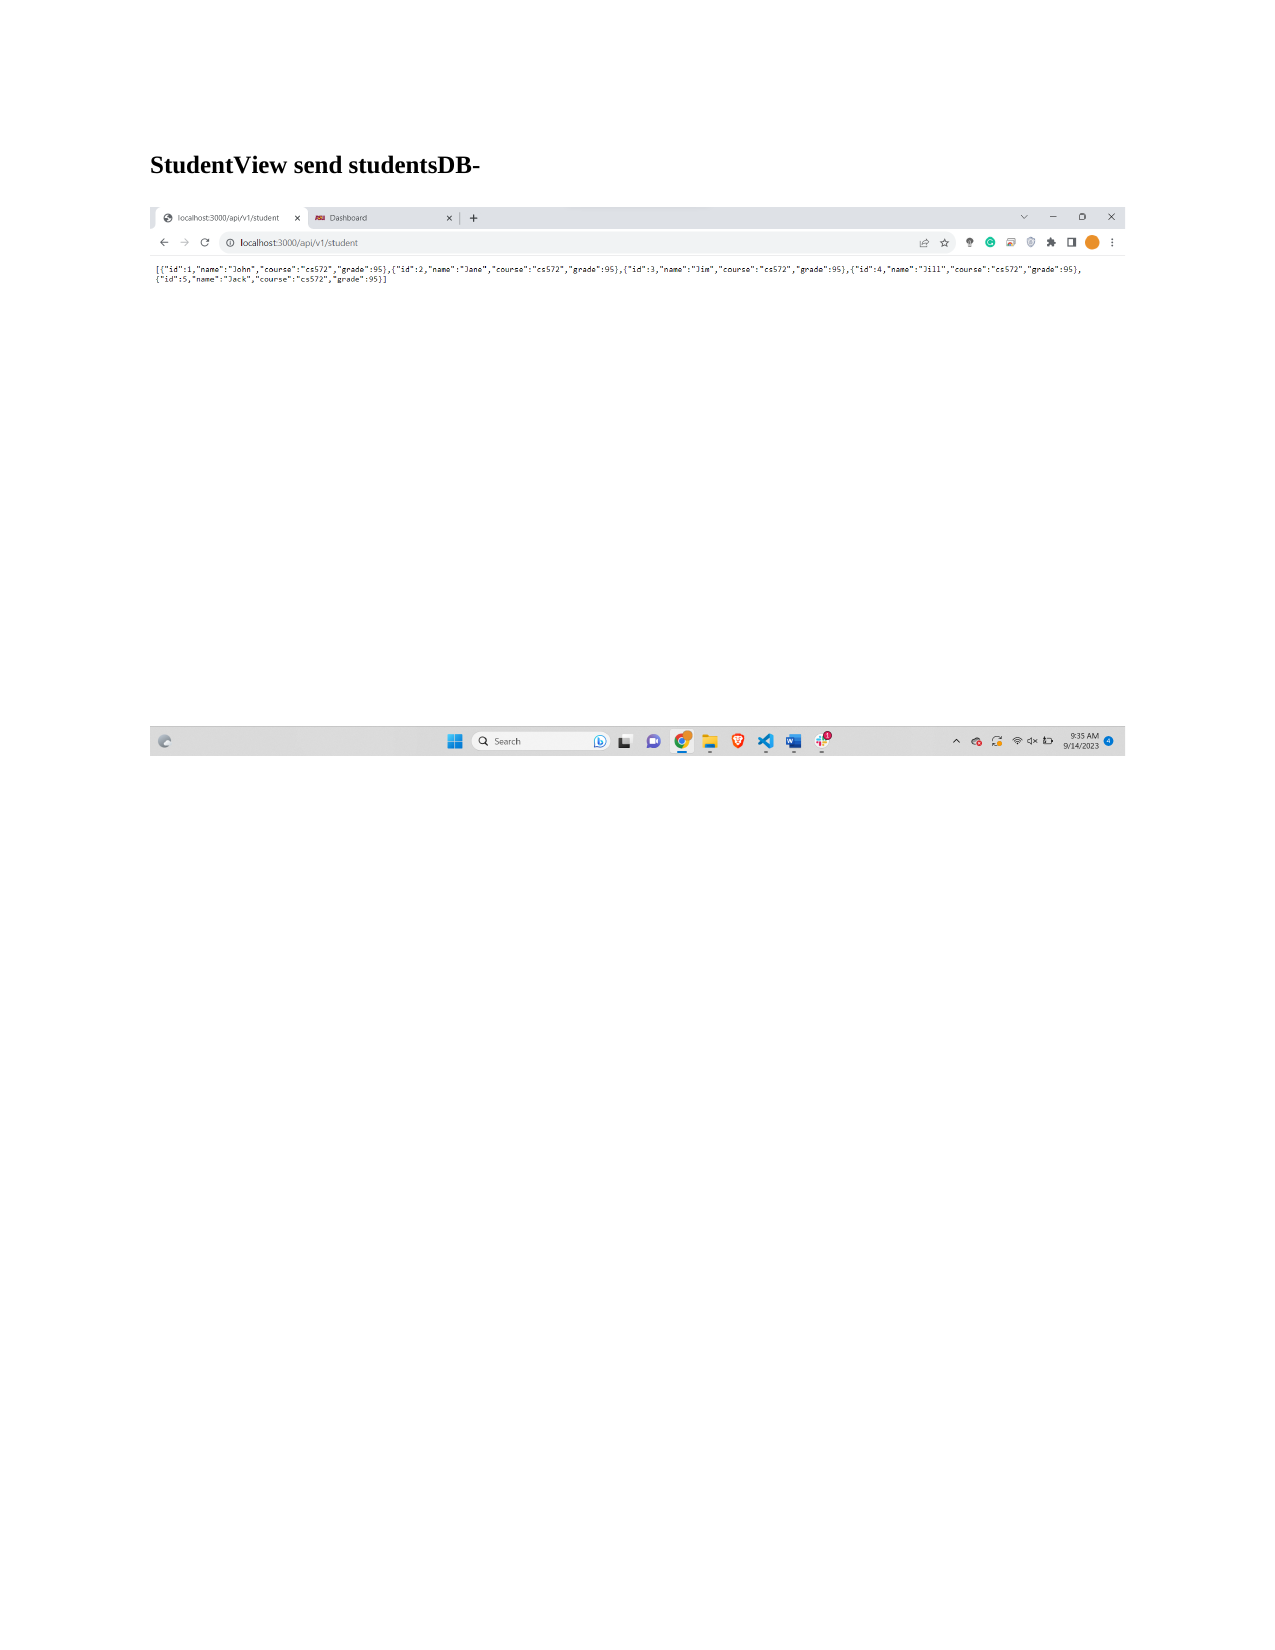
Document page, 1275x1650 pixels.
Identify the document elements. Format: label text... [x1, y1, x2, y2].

picture [150, 207, 1125, 756]
text StudentView send studentsDB- [150, 150, 1125, 179]
